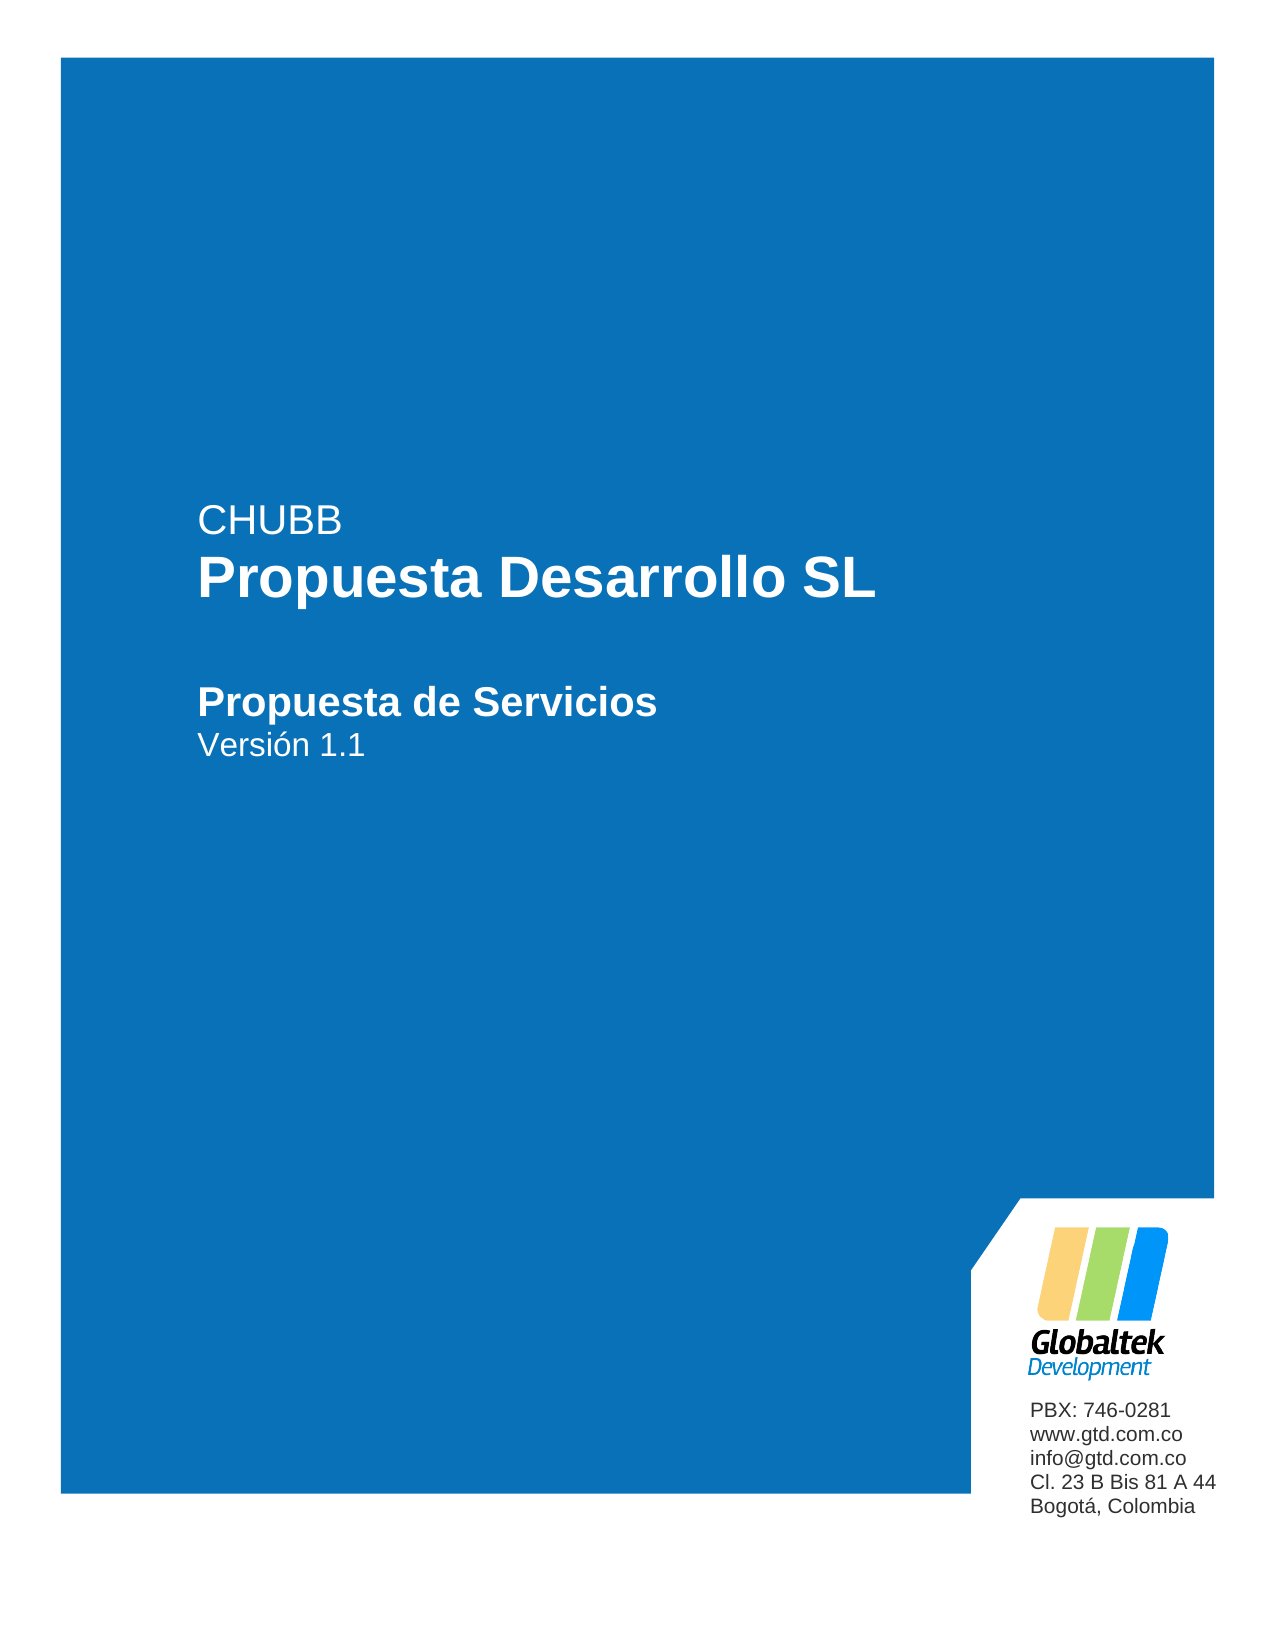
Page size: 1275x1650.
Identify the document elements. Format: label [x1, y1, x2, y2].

picture [1026, 1227, 1169, 1381]
